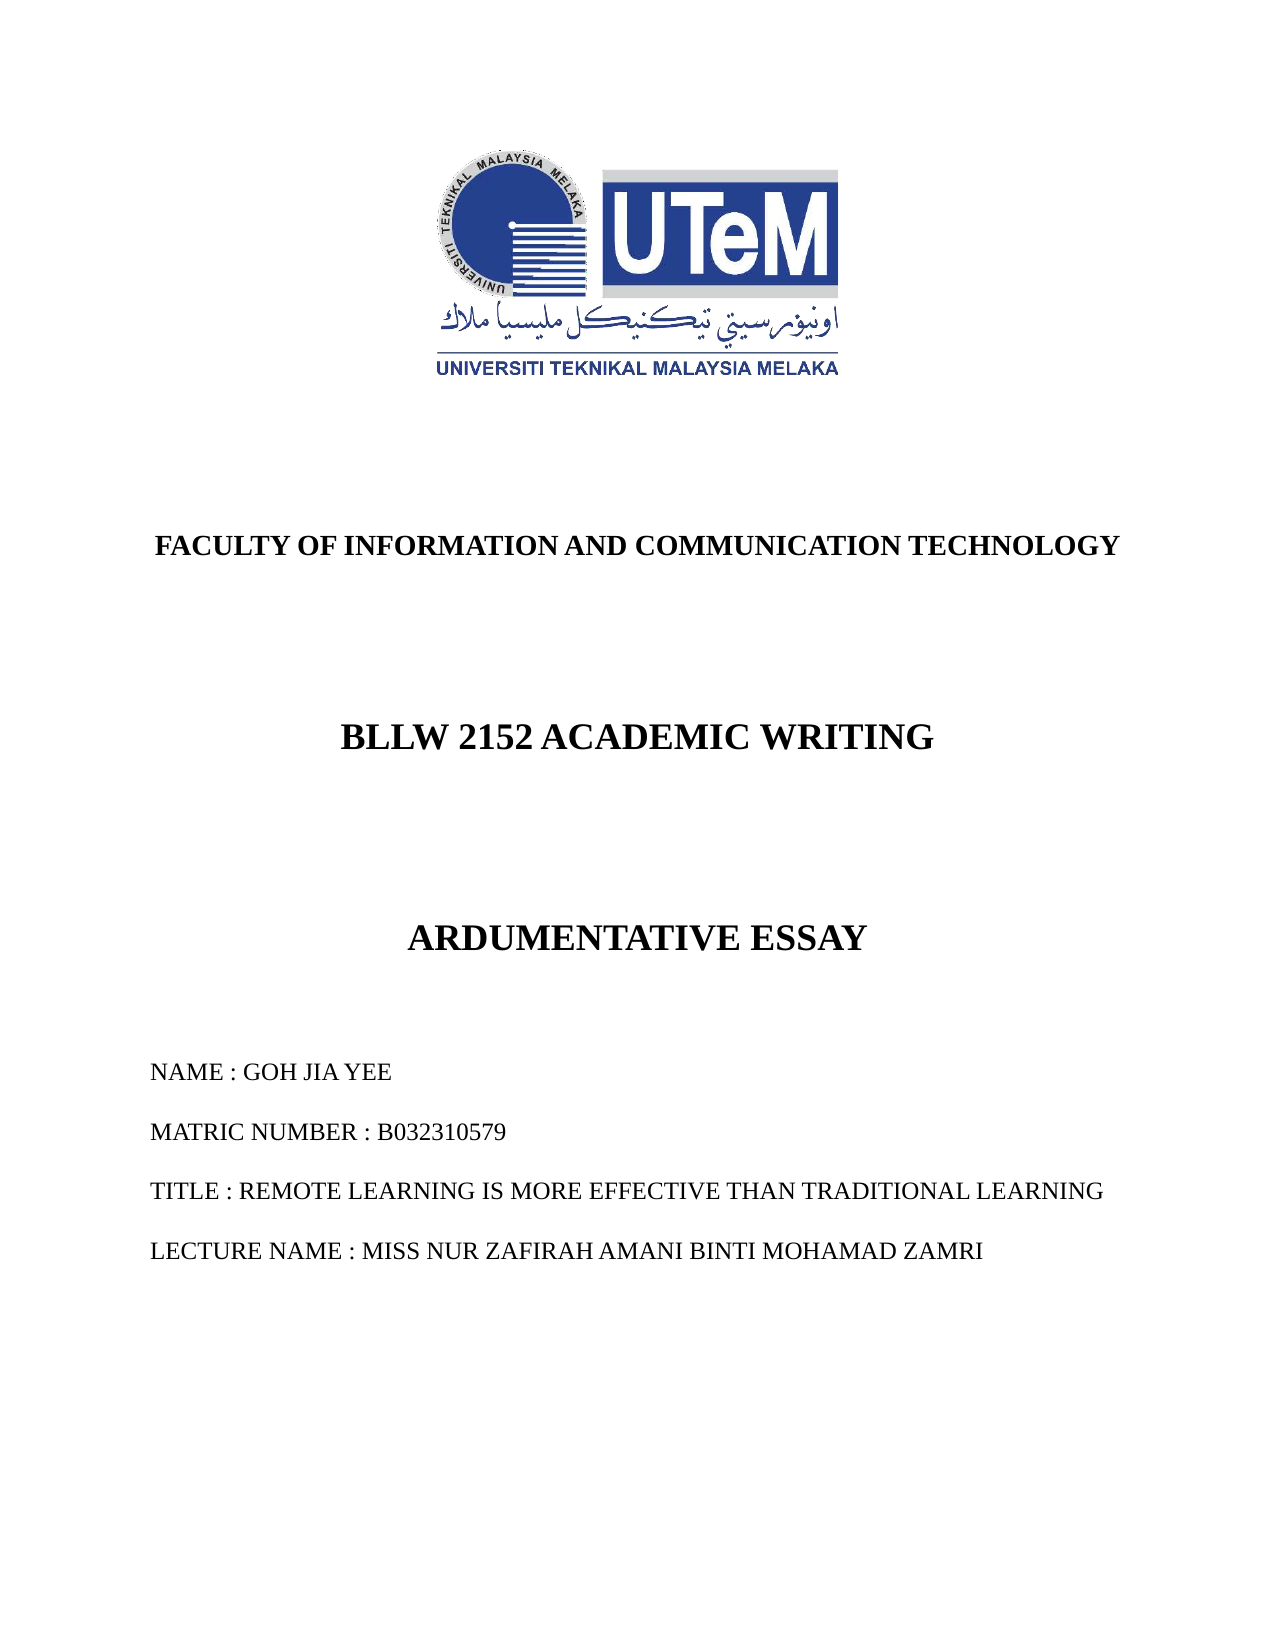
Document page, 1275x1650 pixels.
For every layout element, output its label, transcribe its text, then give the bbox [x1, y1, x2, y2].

text BLLW 2152 ACADEMIC WRITING [150, 715, 1125, 758]
text NAME : GOH JIA YEE [150, 1057, 1125, 1086]
text TITLE : REMOTE LEARNING IS MORE EFFECTIVE THAN TRADITIONAL LEARNING [150, 1176, 1125, 1205]
text LECTURE NAME : MISS NUR ZAFIRAH AMANI BINTI MOHAMAD ZAMRI [150, 1236, 1125, 1265]
text ARDUMENTATIVE ESSAY [150, 916, 1125, 959]
picture [436, 150, 839, 375]
text FACULTY OF INFORMATION AND COMMUNICATION TECHNOLOGY [150, 528, 1125, 562]
text MATRIC NUMBER : B032310579 [150, 1117, 1125, 1145]
